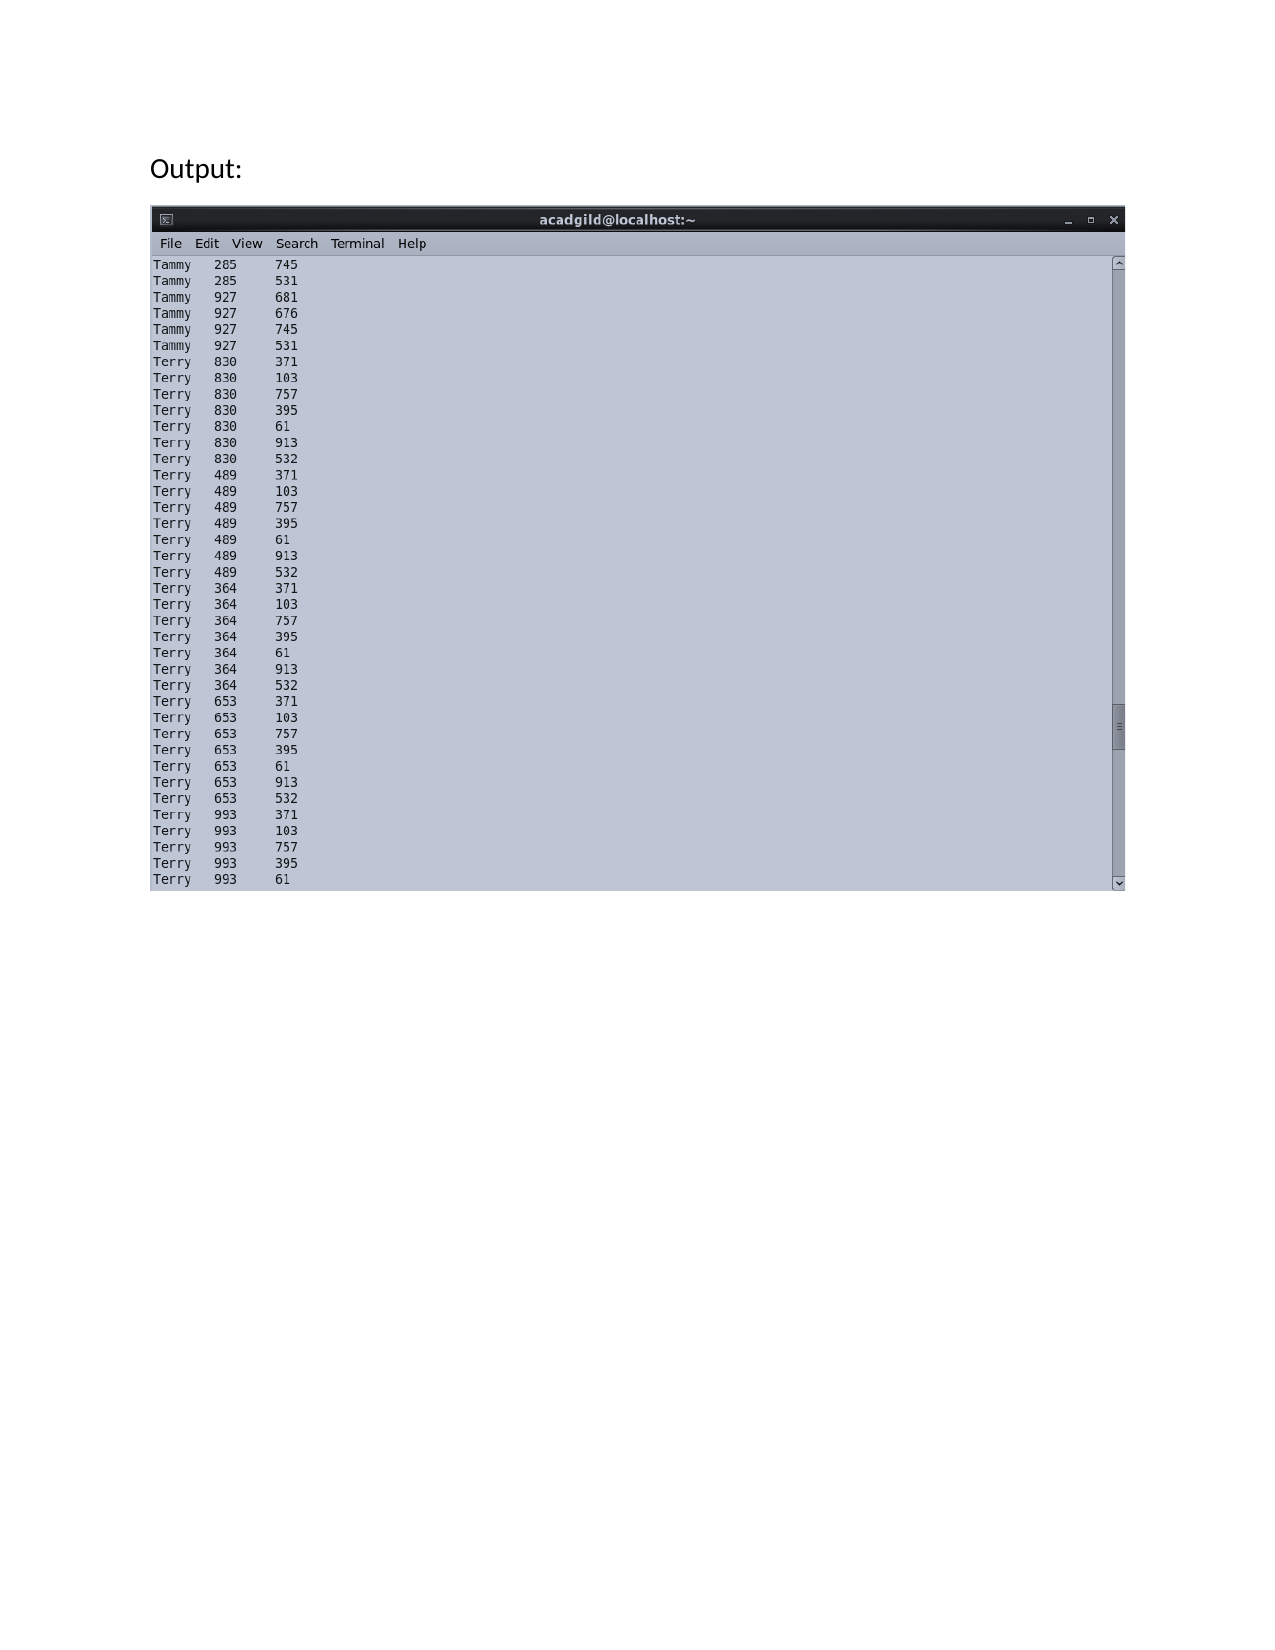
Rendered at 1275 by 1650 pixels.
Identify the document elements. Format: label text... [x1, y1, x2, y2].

text Output: [150, 150, 1125, 186]
